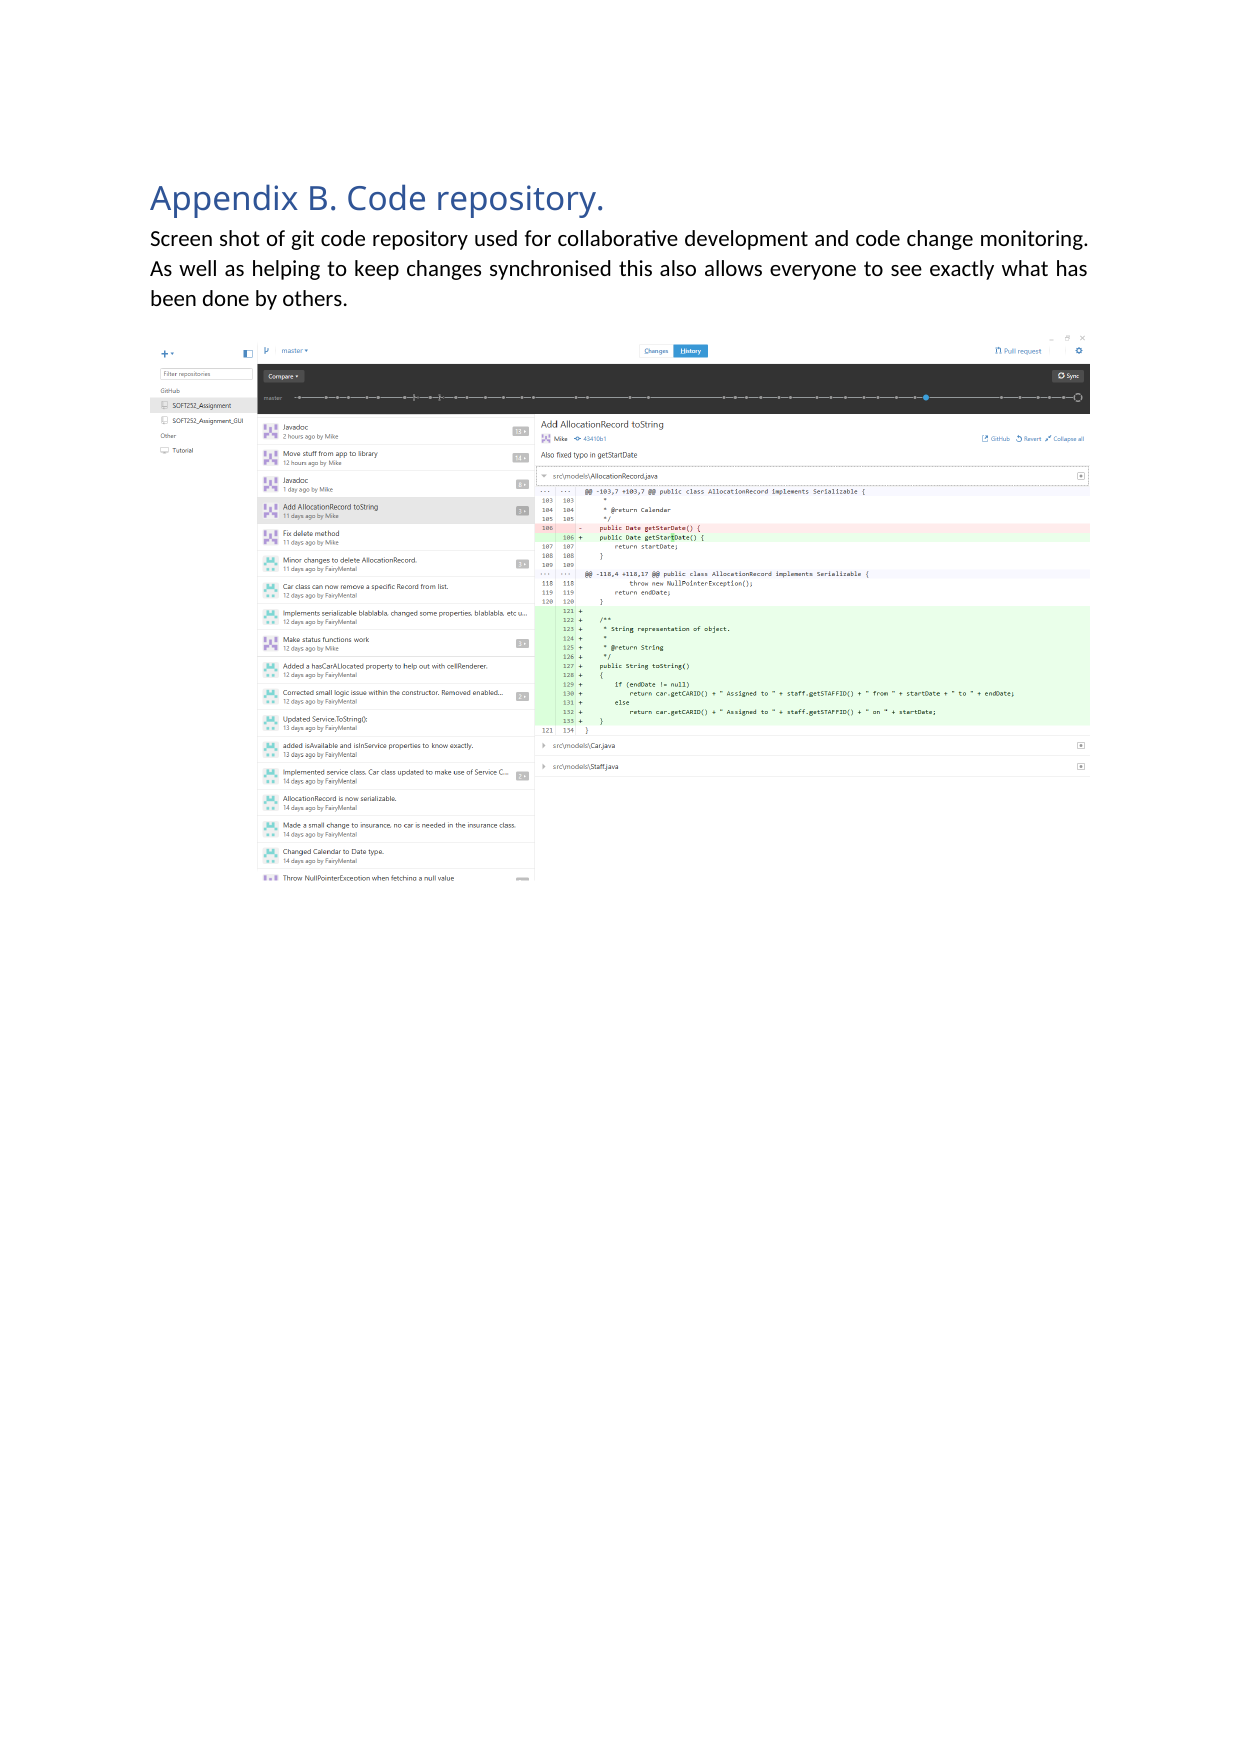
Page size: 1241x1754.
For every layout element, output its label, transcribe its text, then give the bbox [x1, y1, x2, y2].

text Screen shot of git code repository used for collaborative development and code change monitoring. As well as helping to keep changes synchronised this also allows everyone to see exactly what has been done by others. [150, 224, 1090, 312]
picture [150, 331, 1090, 882]
subtitle Appendix B. Code repository. [150, 175, 1090, 220]
